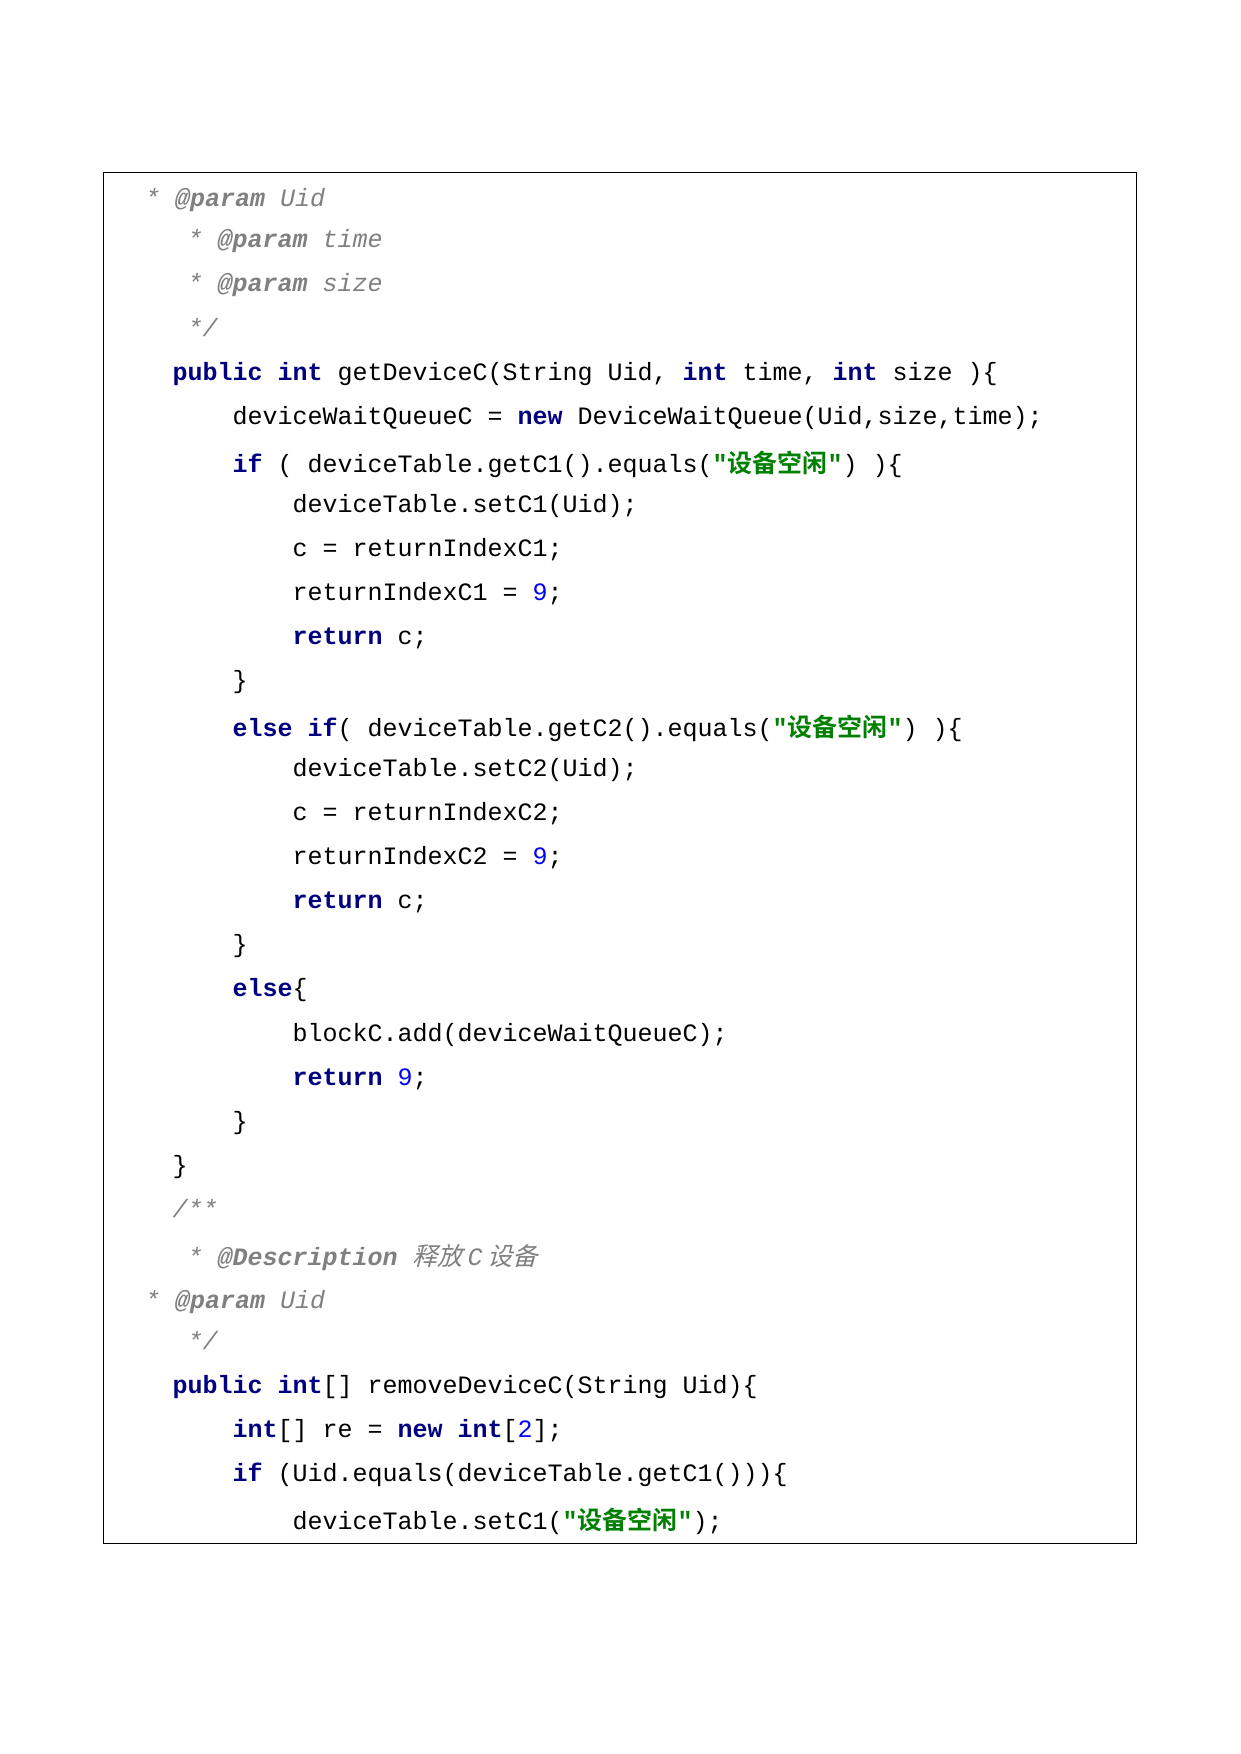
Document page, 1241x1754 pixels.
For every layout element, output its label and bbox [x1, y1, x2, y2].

text [104, 173, 1136, 1543]
